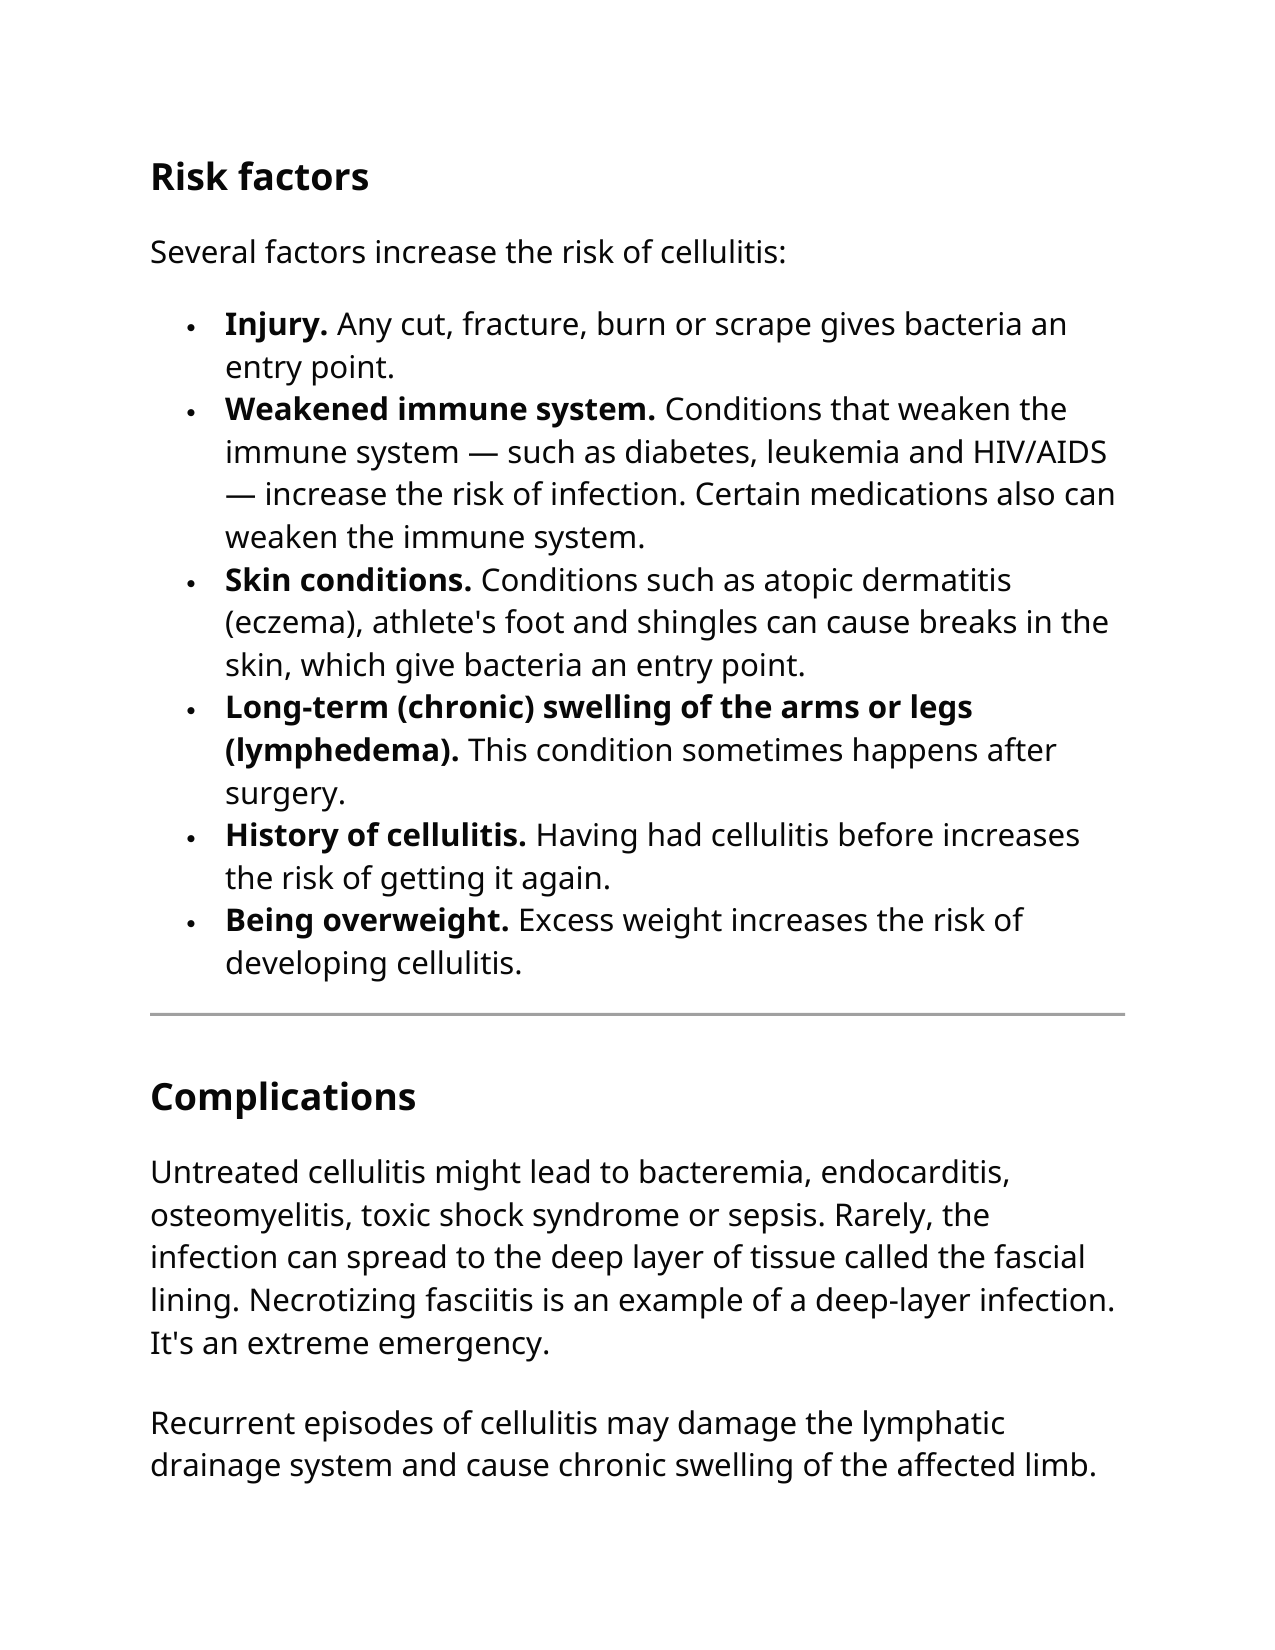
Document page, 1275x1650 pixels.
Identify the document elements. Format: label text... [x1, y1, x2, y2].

text Risk factors [150, 150, 1125, 201]
text Untreated cellulitis might lead to bacteremia, endocarditis, osteomyelitis, toxic shock syndrome or sepsis. Rarely, the infection can spread to the deep layer of tissue called the fascial lining. Necrotizing fasciitis is an example of a deep-layer infection. It's an extreme emergency. [150, 1150, 1125, 1363]
list Skin conditions. Conditions such as atopic dermatitis (eczema), athlete's foot and shingles can cause breaks in the skin, which give bacteria an entry point. [187, 558, 1125, 685]
list Weakened immune system. Conditions that weaken the immune system — such as diabetes, leukemia and HIV/AIDS — increase the risk of infection. Certain medications also can weaken the immune system. [187, 387, 1125, 558]
text Recurrent episodes of cellulitis may damage the lymphatic drainage system and cause chronic swelling of the affected limb. [150, 1401, 1125, 1486]
list Being overweight. Excess weight increases the risk of developing cellulitis. [187, 898, 1125, 984]
list Injury. Any cut, fracture, burn or scrape gives bacteria an entry point. [187, 302, 1125, 387]
text Several factors increase the risk of cellulitis: [150, 230, 1125, 273]
list History of cellulitis. Having had cellulitis before increases the risk of getting it again. [187, 813, 1125, 898]
list Long-term (chronic) swelling of the arms or legs (lymphedema). This condition sometimes happens after surgery. [187, 685, 1125, 813]
text Complications [150, 1070, 1125, 1121]
